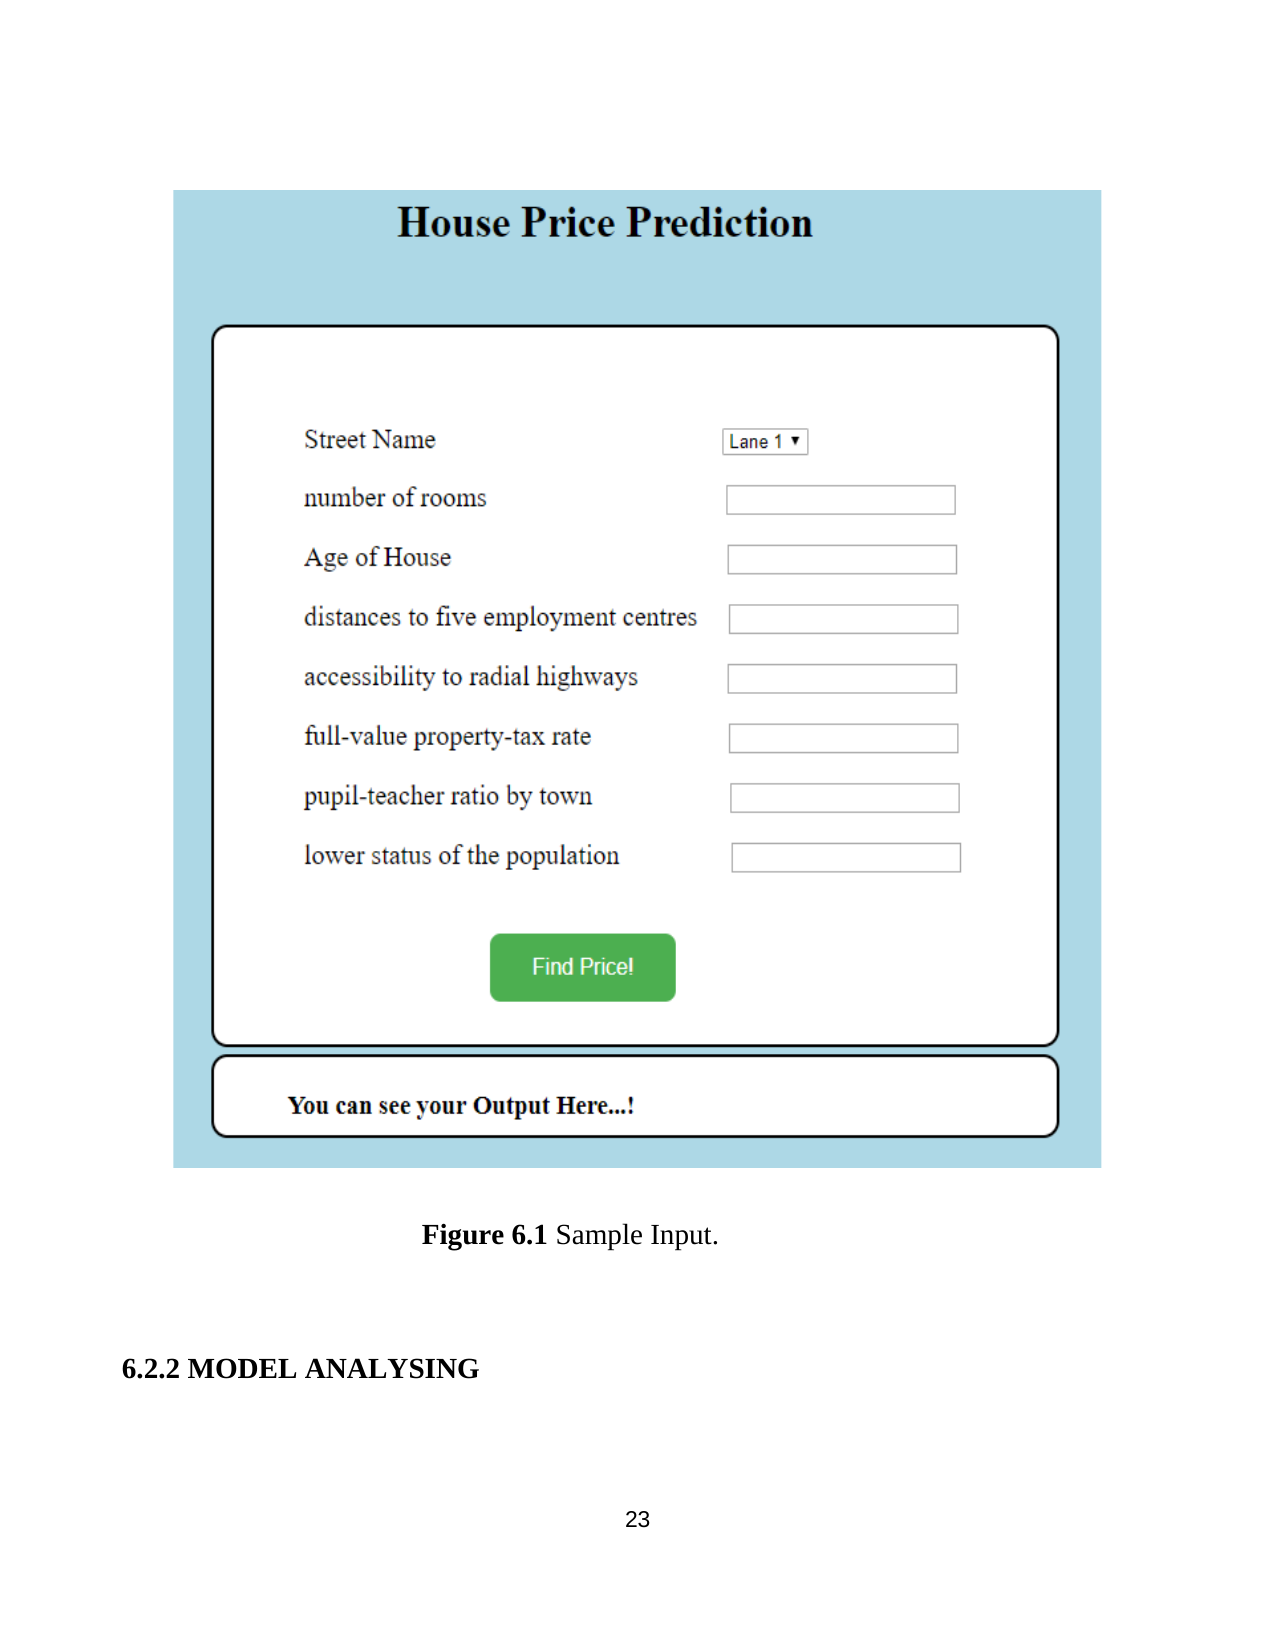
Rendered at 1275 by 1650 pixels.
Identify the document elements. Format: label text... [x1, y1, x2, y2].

text Figure 6.1 Sample Input. [347, 217, 1153, 1251]
text 6.2.2 MODEL ANALYSING [122, 1351, 1153, 1385]
picture [173, 190, 1102, 1168]
